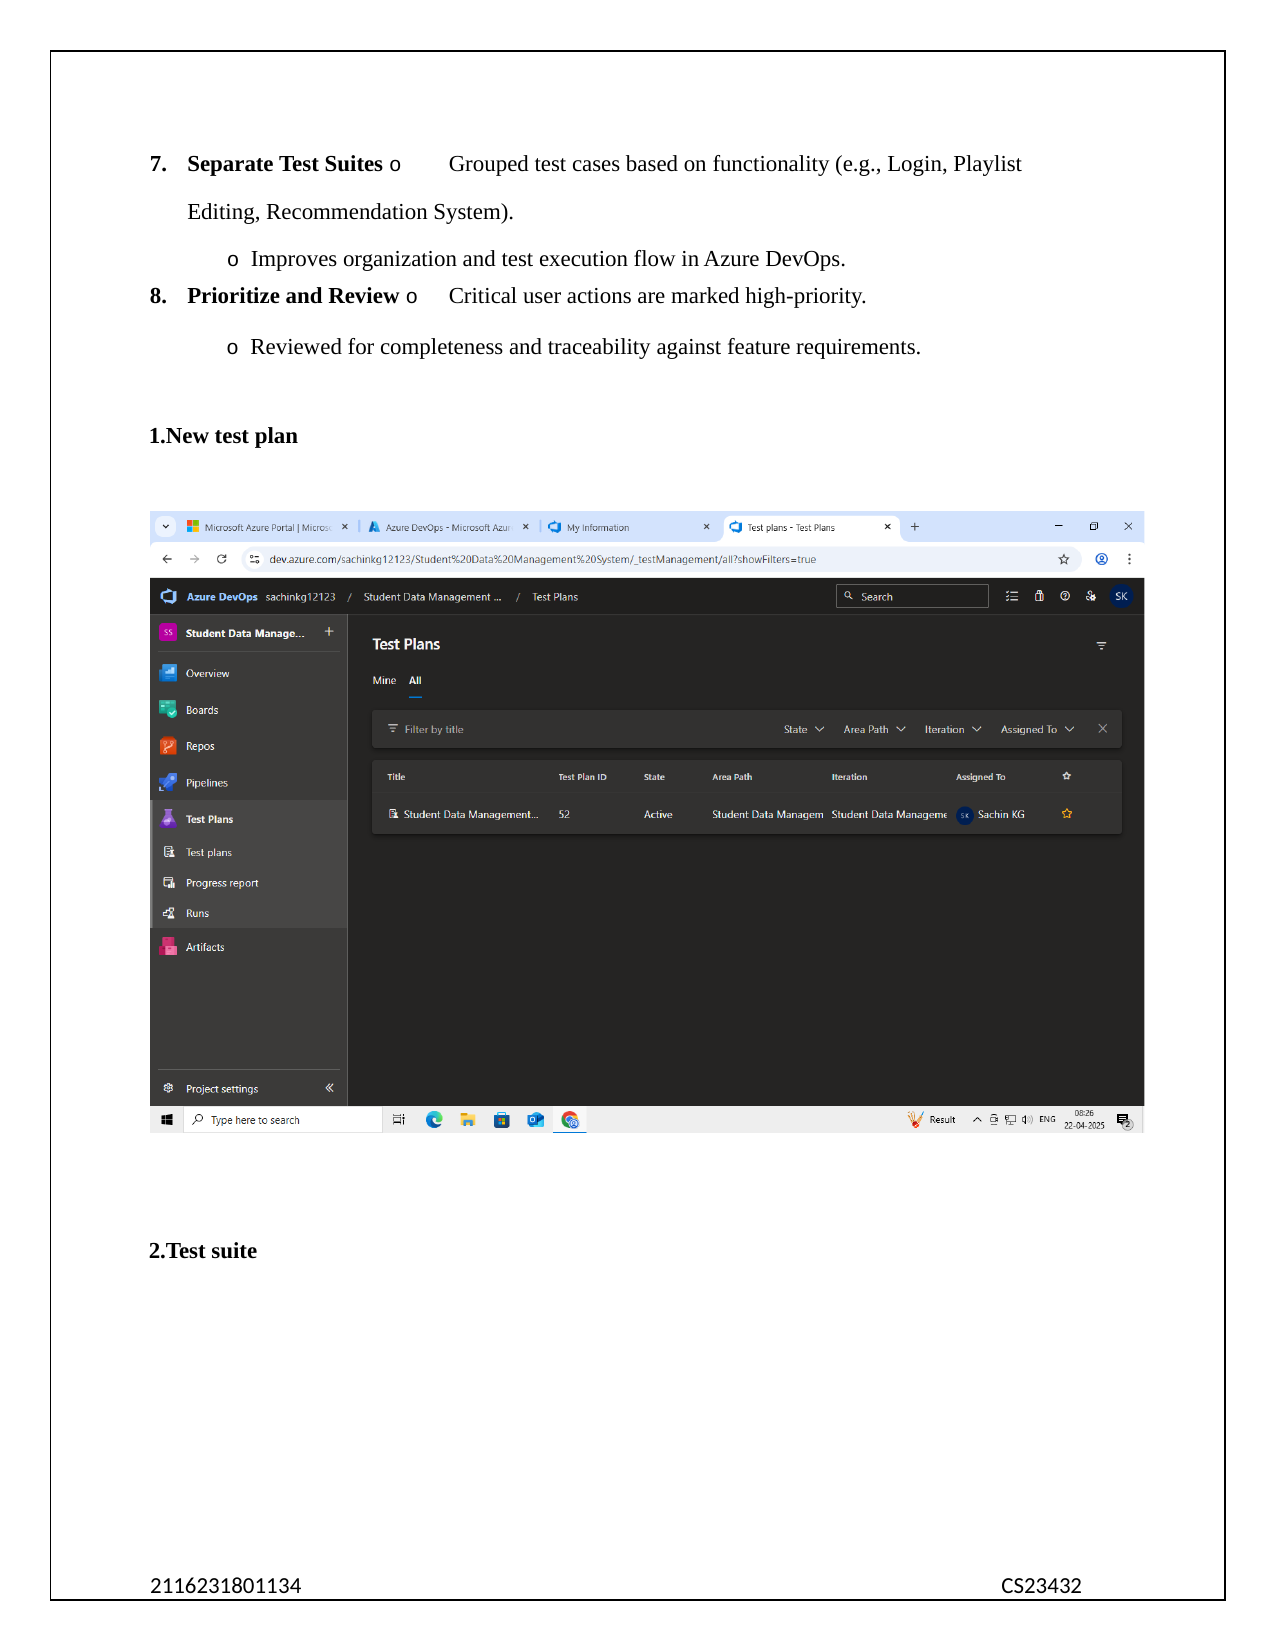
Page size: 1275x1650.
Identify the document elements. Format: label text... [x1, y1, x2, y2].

list Separate Test Suites o Grouped test cases based on functionality (e.g., Login, Playlist Editing, Recommendation System). [149, 150, 1073, 224]
text o Reviewed for completeness and traceability against feature requirements. [148, 333, 1143, 361]
text o Improves organization and test execution flow in Azure DevOps. [148, 245, 1143, 273]
list Prioritize and Review o Critical user actions are marked high-priority. [149, 283, 1073, 310]
text 1.New test plan [148, 422, 642, 448]
text 2.Test suite [148, 1237, 642, 1264]
picture [150, 511, 1145, 1133]
